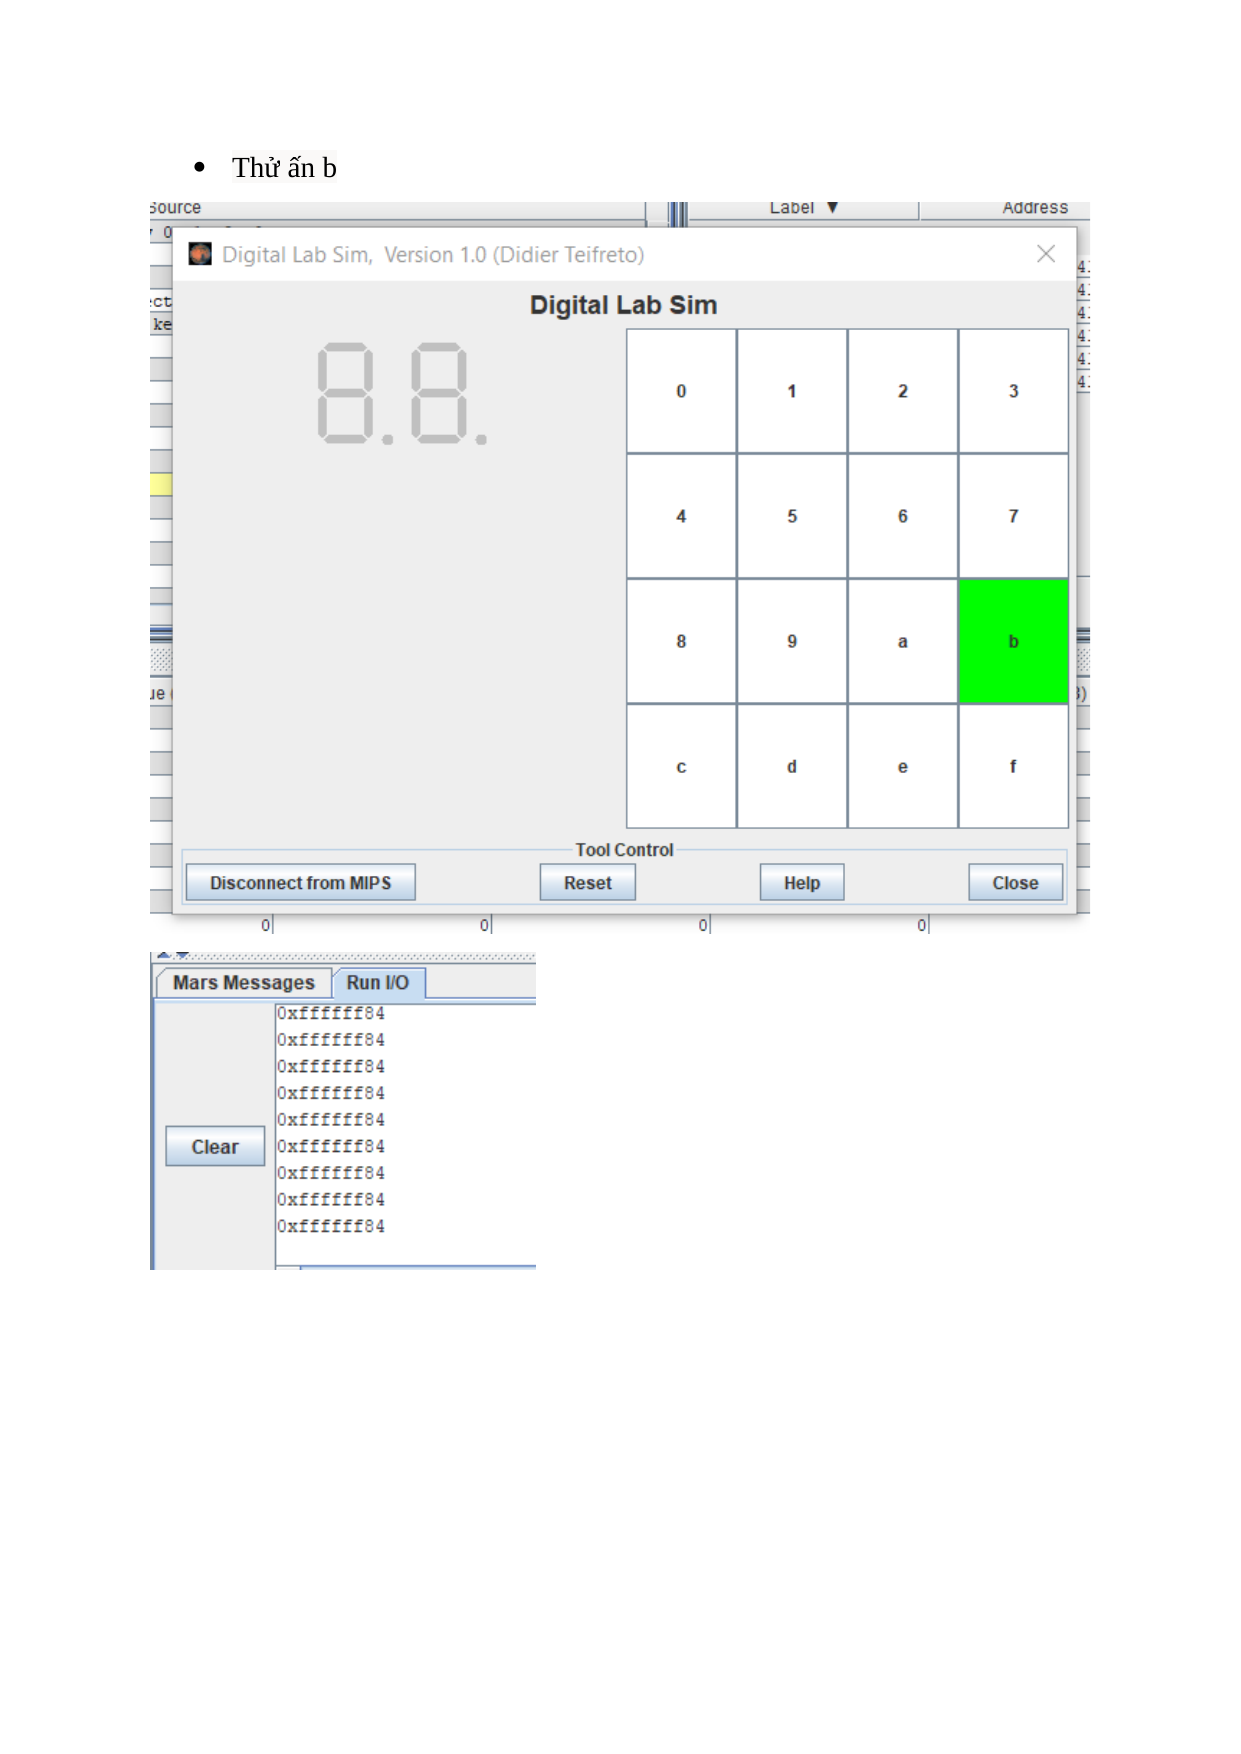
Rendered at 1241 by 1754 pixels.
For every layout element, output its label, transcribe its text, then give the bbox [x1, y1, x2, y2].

picture [150, 952, 536, 1270]
list Thử ấn b [194, 150, 1090, 184]
picture [150, 202, 1091, 934]
